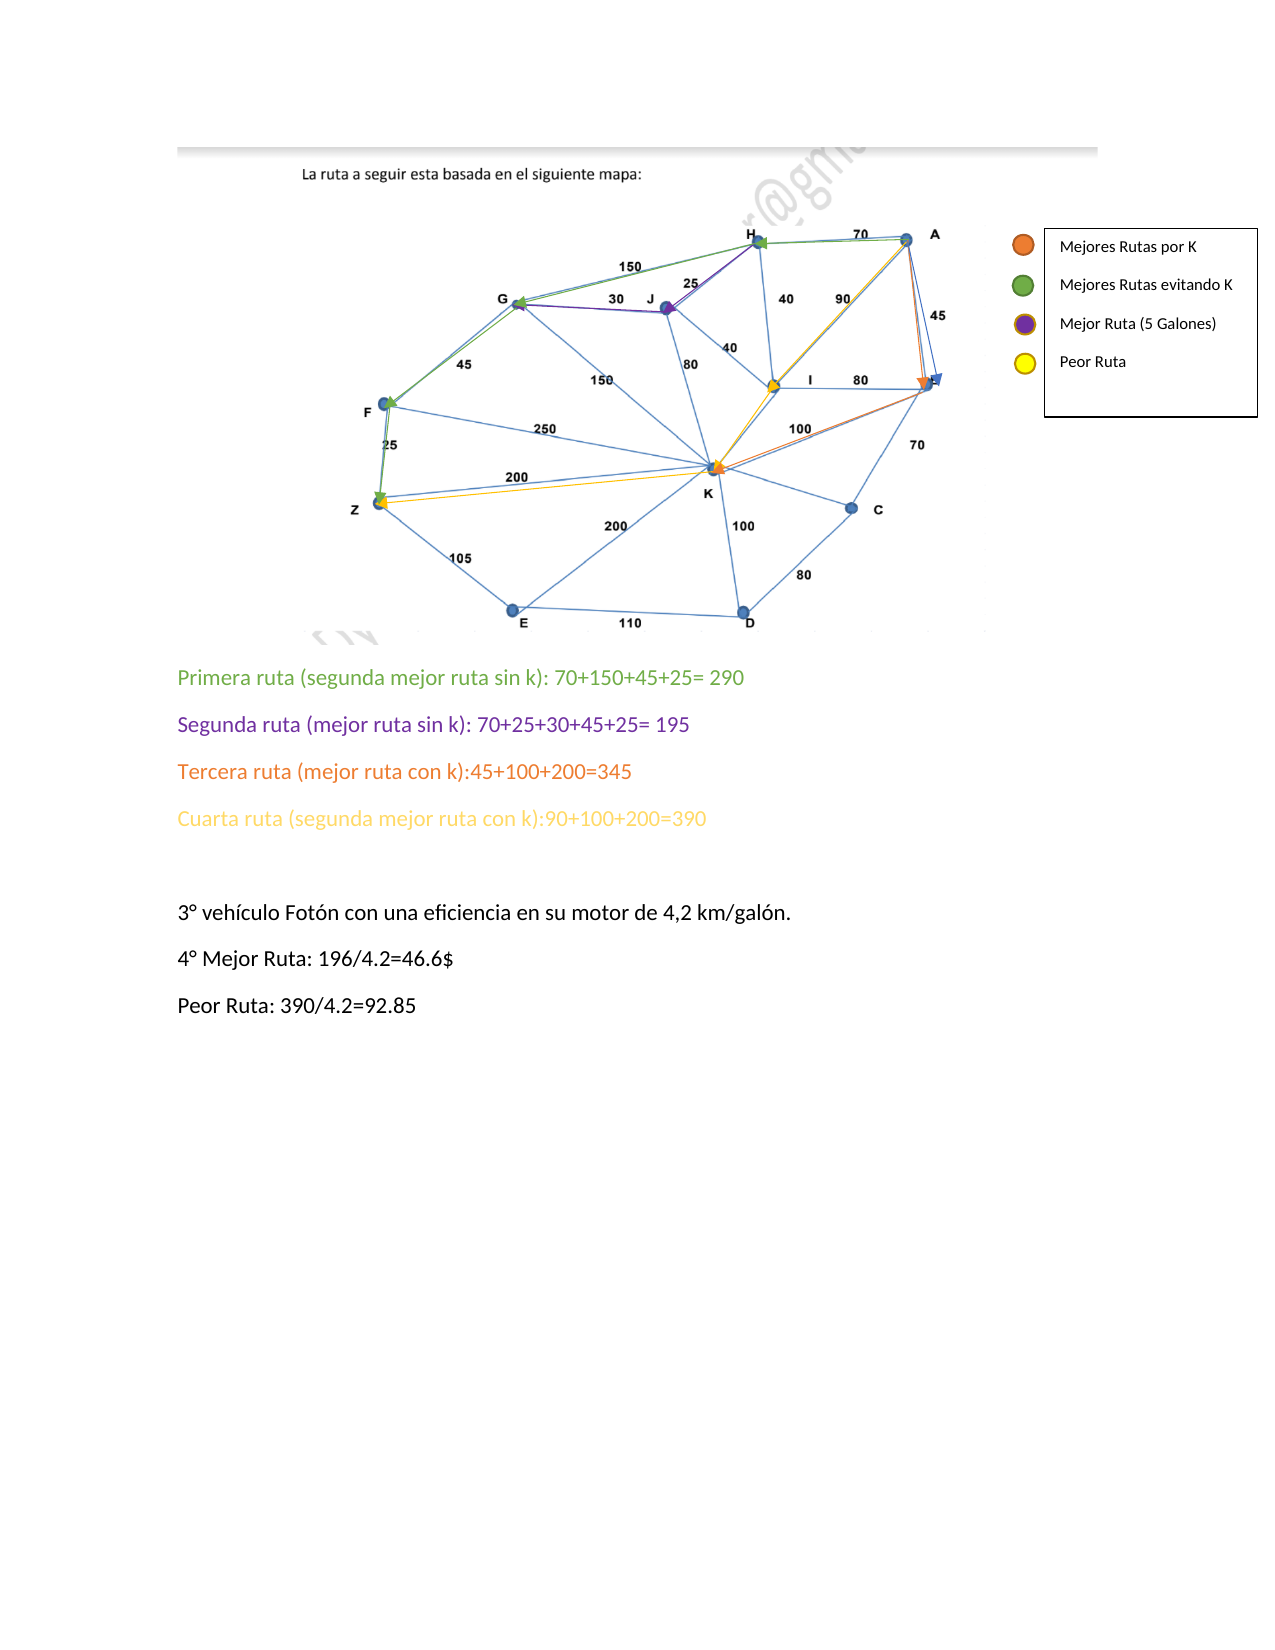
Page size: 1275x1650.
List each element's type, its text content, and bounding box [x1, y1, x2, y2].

text Tercera ruta (mejor ruta con k):45+100+200=345 [177, 757, 1098, 785]
text Cuarta ruta (segunda mejor ruta con k):90+100+200=390 [177, 804, 1098, 832]
text 3° vehículo Fotón con una eficiencia en su motor de 4,2 km/galón. [177, 898, 1098, 926]
text Segunda ruta (mejor ruta sin k): 70+25+30+45+25= 195 [177, 710, 1098, 738]
text Primera ruta (segunda mejor ruta sin k): 70+150+45+25= 290 [177, 663, 1098, 691]
picture [177, 147, 1098, 645]
text Peor Ruta: 390/4.2=92.85 [177, 991, 1098, 1019]
text 4° Mejor Ruta: 196/4.2=46.6$ [177, 944, 1098, 973]
